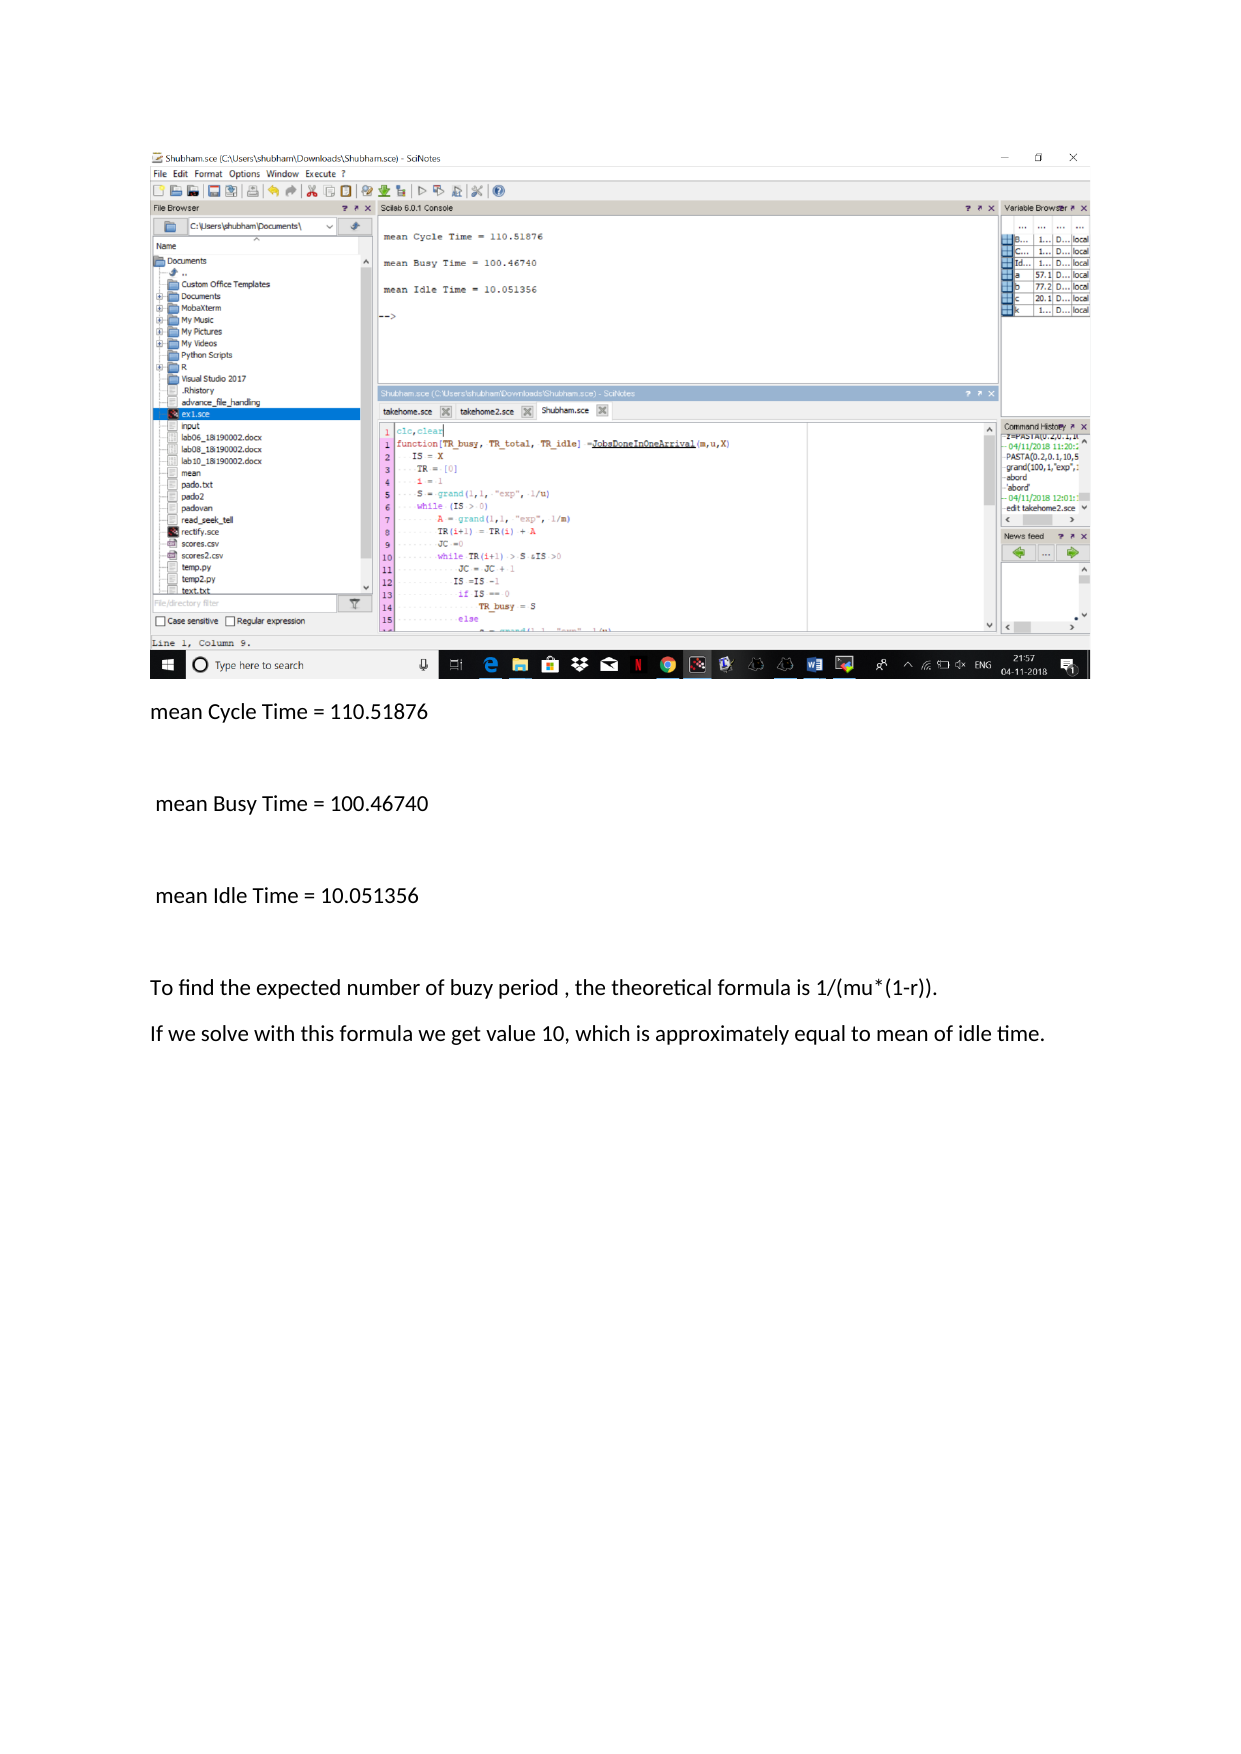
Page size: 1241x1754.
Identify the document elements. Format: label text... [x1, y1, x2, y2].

text If we solve with this formula we get value 10, which is approximately equal to mean of idle time. [150, 1019, 1090, 1047]
text mean Busy Time = 100.46740 [150, 789, 1090, 817]
picture [150, 150, 1091, 679]
text To find the expected number of buzy period , the theoretical formula is 1/(mu*(1-r)). [150, 973, 1090, 1001]
text mean Idle Time = 10.051356 [150, 881, 1090, 909]
text mean Cycle Time = 110.51876 [150, 697, 1090, 725]
